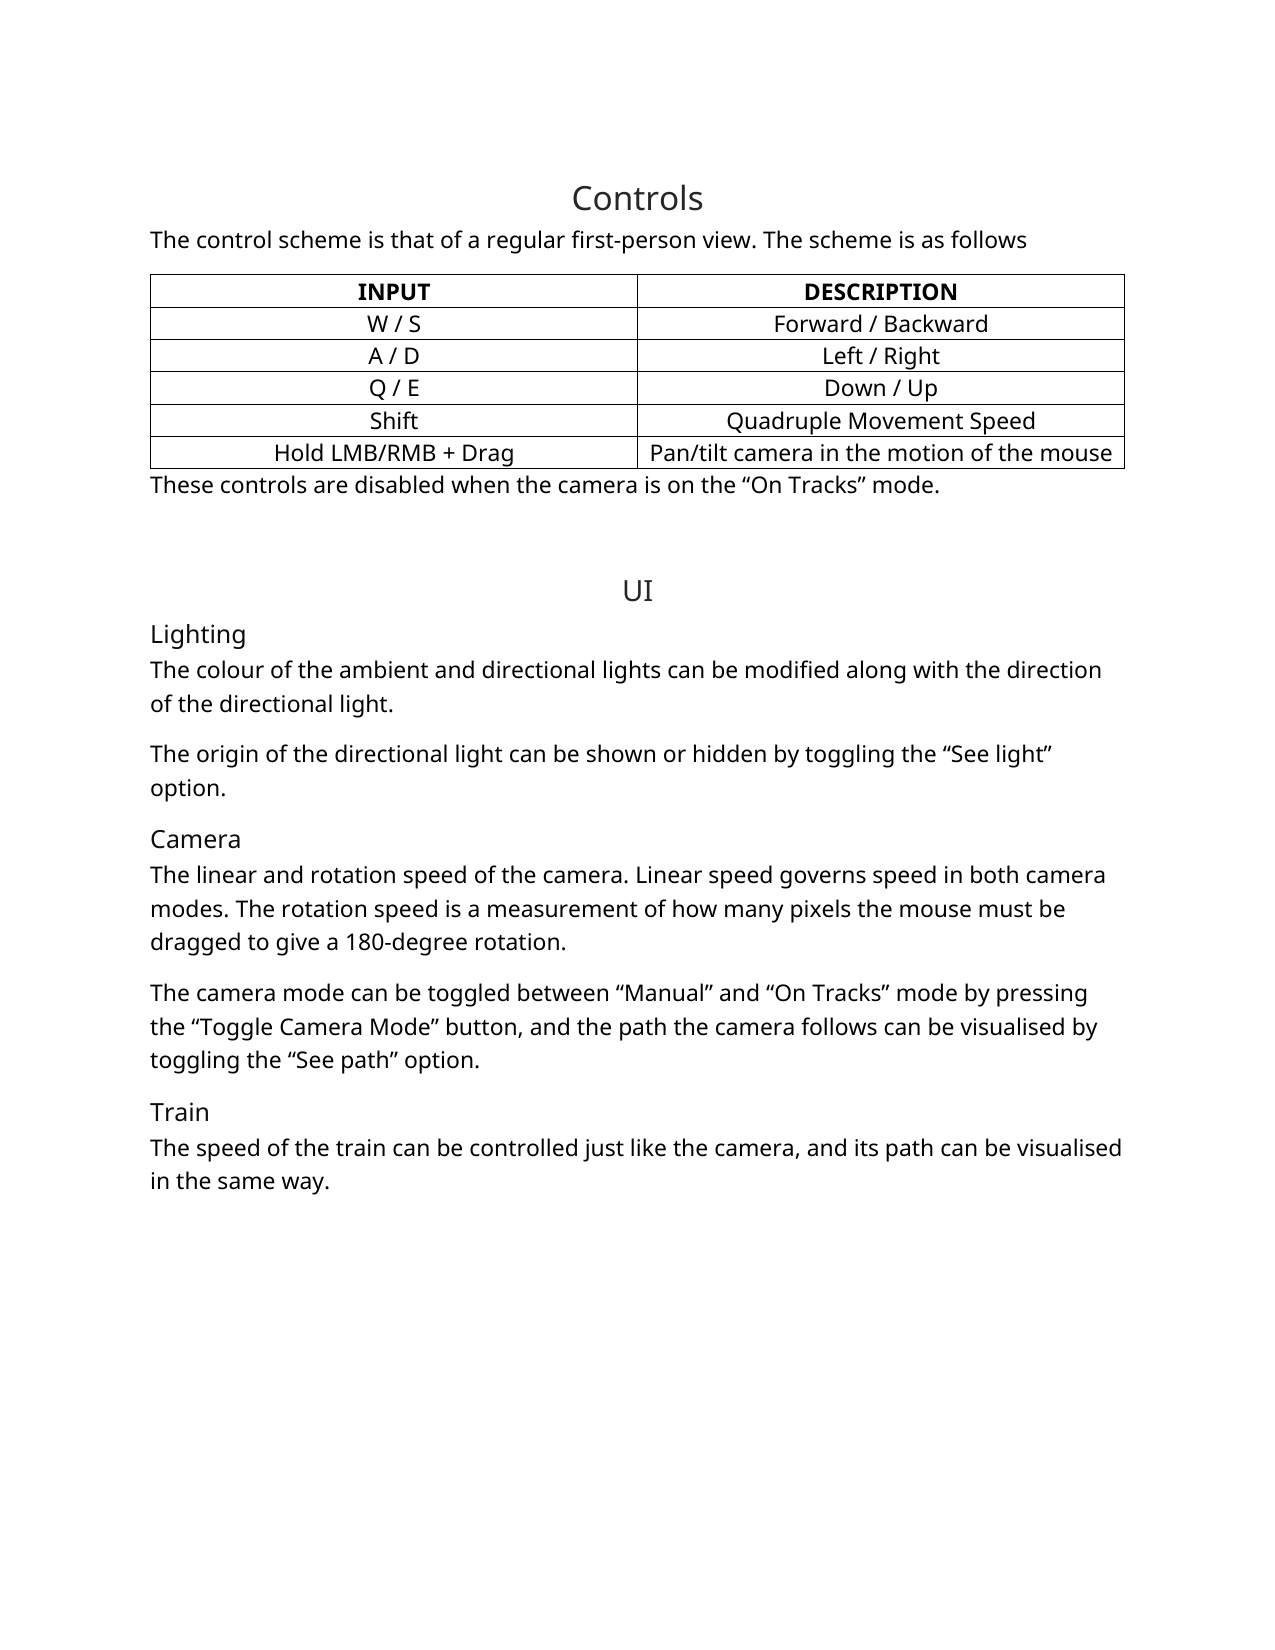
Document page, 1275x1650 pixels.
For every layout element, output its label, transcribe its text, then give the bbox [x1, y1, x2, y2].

subtitle Lighting [150, 617, 1125, 651]
table_cell Shift [151, 405, 637, 436]
table_cell Down / Up [638, 372, 1124, 403]
text The origin of the directional light can be shown or hidden by toggling the “See light” option. [150, 738, 1125, 803]
subtitle Camera [150, 822, 1125, 856]
table_cell Q / E [151, 372, 637, 403]
table_cell A / D [151, 340, 637, 371]
text The speed of the train can be controlled just like the camera, and its path can be visualised in the same way. [150, 1131, 1125, 1196]
table_cell Left / Right [638, 340, 1124, 371]
table_cell Forward / Backward [638, 308, 1124, 339]
text The control scheme is that of a regular first-person view. The scheme is as follows [150, 224, 1125, 255]
subtitle Train [150, 1095, 1125, 1129]
table_cell Pan/tilt camera in the motion of the mouse [638, 437, 1124, 468]
table_cell Hold LMB/RMB + Drag [151, 437, 637, 468]
subtitle Controls [150, 175, 1125, 220]
table_header INPUT [151, 275, 637, 307]
table_cell Quadruple Movement Speed [638, 405, 1124, 436]
table_cell W / S [151, 308, 637, 339]
text The colour of the ambient and directional lights can be modified along with the direction of the directional light. [150, 654, 1125, 719]
text These controls are disabled when the camera is on the “On Tracks” mode. [150, 469, 1125, 500]
text The linear and rotation speed of the camera. Linear speed governs speed in both camera modes. The rotation speed is a measurement of how many pixels the mouse must be dragged to give a 180-degree rotation. [150, 859, 1125, 958]
subtitle UI [150, 570, 1125, 610]
text The camera mode can be toggled between “Manual” and “On Tracks” mode by pressing the “Toggle Camera Mode” button, and the path the camera follows can be visualised by toggling the “See path” option. [150, 977, 1125, 1076]
table_header DESCRIPTION [638, 275, 1124, 307]
